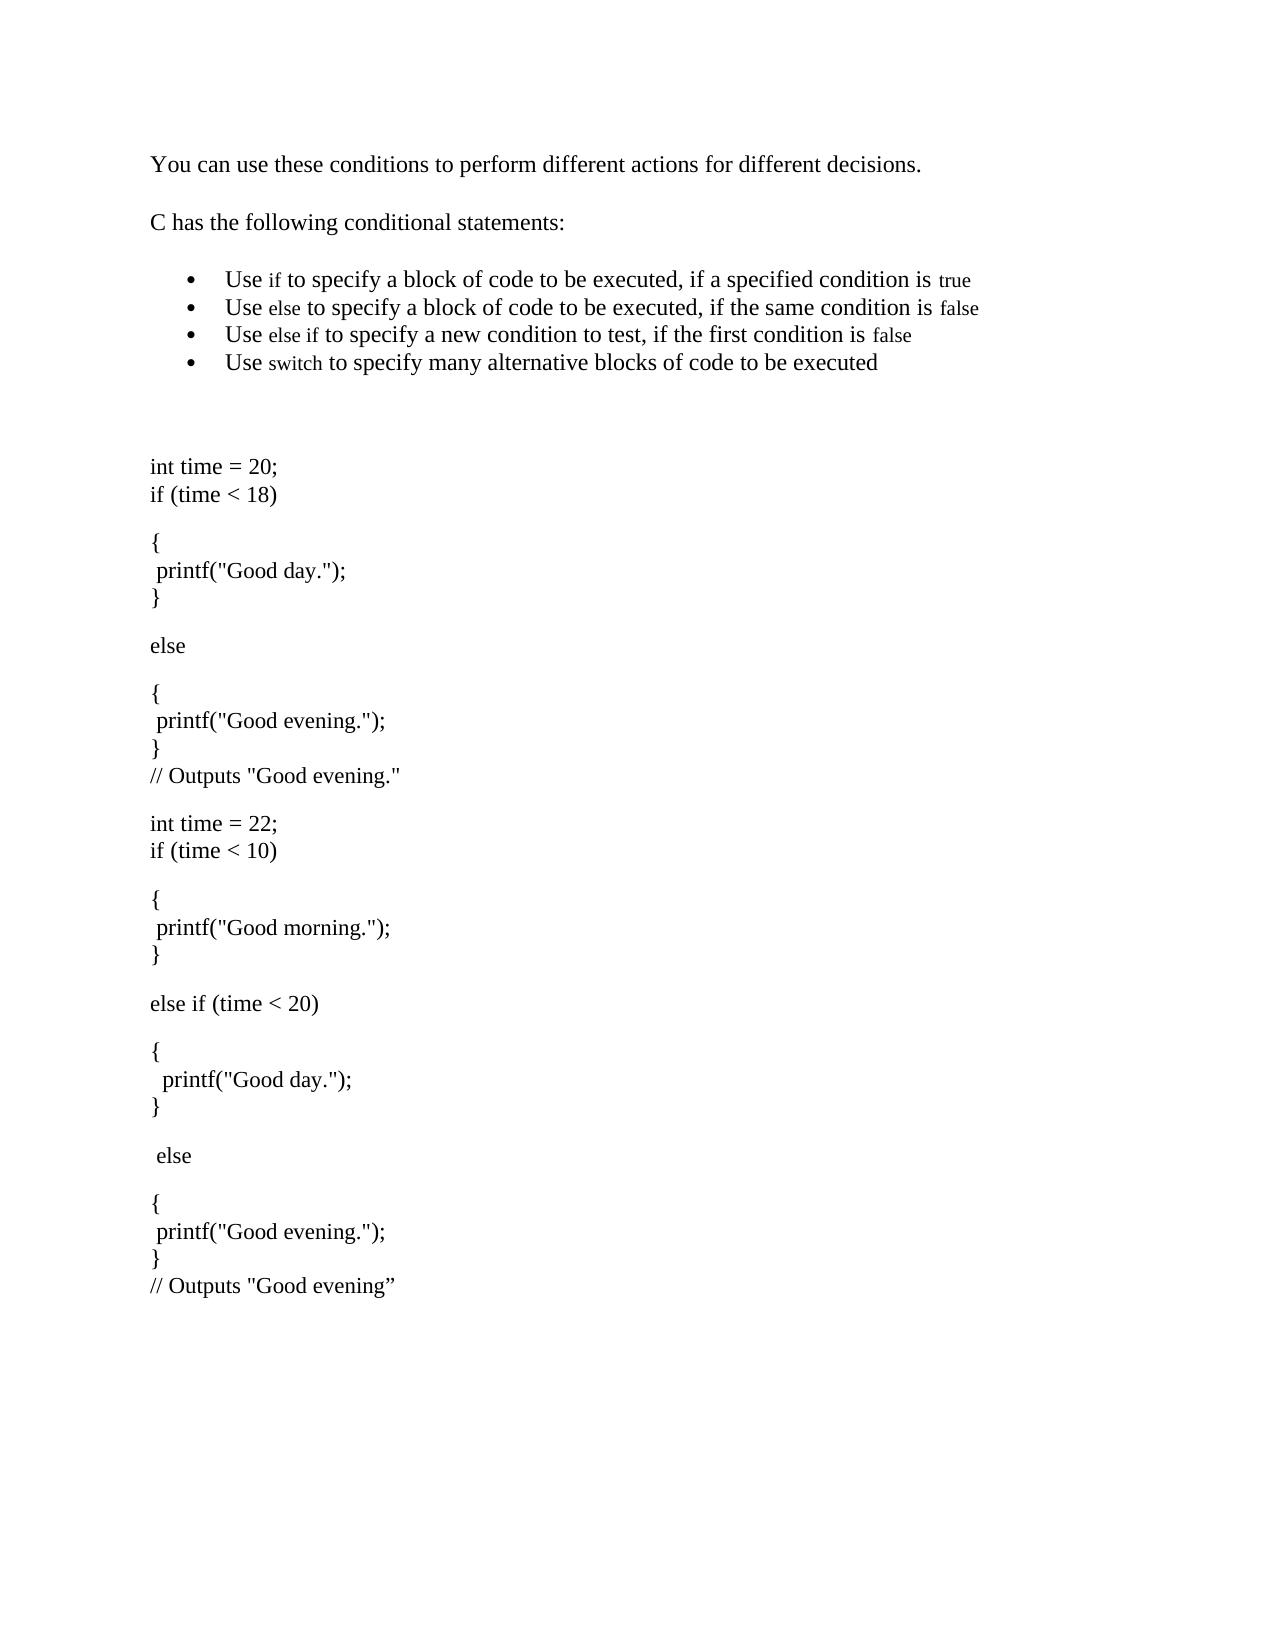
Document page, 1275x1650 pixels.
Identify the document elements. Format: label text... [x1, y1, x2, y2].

list Use switch to specify many alternative blocks of code to be executed [187, 348, 1125, 376]
text int time = 22; if (time < 10) [150, 809, 1125, 864]
text { printf("Good evening."); } // Outputs "Good evening." [150, 679, 1125, 788]
text { printf("Good day."); } [150, 528, 1125, 611]
text else if (time < 20) [150, 988, 1125, 1016]
text else [150, 1141, 1125, 1168]
text { printf("Good day."); } [150, 1037, 1125, 1120]
list Use else if to specify a new condition to test, if the first condition is false [187, 320, 1125, 348]
list Use if to specify a block of code to be executed, if a specified condition is true [187, 265, 1125, 293]
text { printf("Good morning."); } [150, 885, 1125, 968]
text { printf("Good evening."); } // Outputs "Good evening” [150, 1189, 1125, 1298]
text else [150, 632, 1125, 658]
text You can use these conditions to perform different actions for different decisions. [150, 150, 1125, 178]
list Use else to specify a block of code to be executed, if the same condition is false [187, 293, 1125, 320]
text C has the following conditional statements: [150, 208, 1125, 235]
text int time = 20; if (time < 18) [150, 452, 1125, 507]
